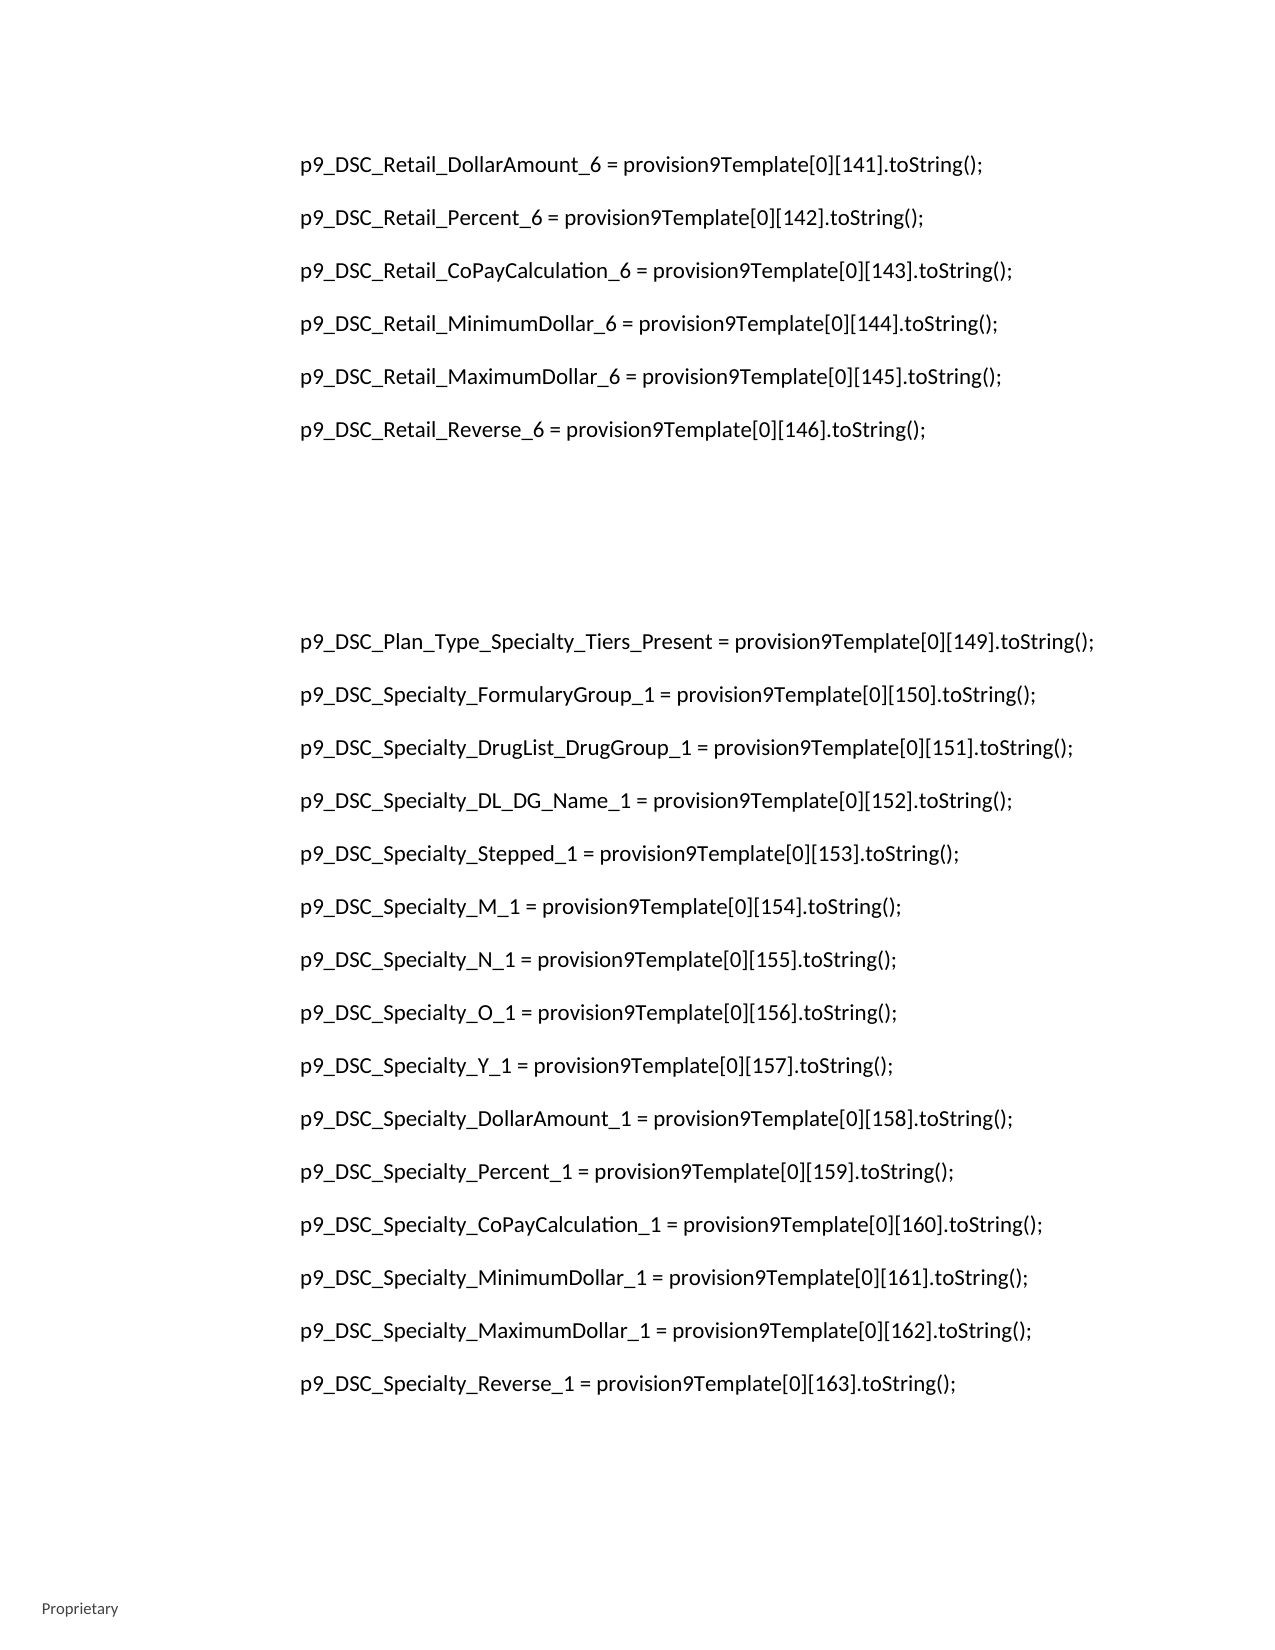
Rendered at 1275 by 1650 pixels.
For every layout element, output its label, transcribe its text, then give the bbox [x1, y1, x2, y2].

text p9_DSC_Specialty_M_1 = provision9Template[0][154].toString(); [150, 892, 1125, 920]
text p9_DSC_Specialty_Stepped_1 = provision9Template[0][153].toString(); [150, 839, 1125, 867]
text p9_DSC_Specialty_Percent_1 = provision9Template[0][159].toString(); [150, 1157, 1125, 1185]
text p9_DSC_Specialty_DrugList_DrugGroup_1 = provision9Template[0][151].toString(); [150, 733, 1125, 761]
text p9_DSC_Retail_MinimumDollar_6 = provision9Template[0][144].toString(); [150, 309, 1125, 337]
text p9_DSC_Plan_Type_Specialty_Tiers_Present = provision9Template[0][149].toString(); [150, 627, 1125, 655]
text p9_DSC_Specialty_N_1 = provision9Template[0][155].toString(); [150, 945, 1125, 973]
text p9_DSC_Retail_CoPayCalculation_6 = provision9Template[0][143].toString(); [150, 256, 1125, 284]
text p9_DSC_Retail_Reverse_6 = provision9Template[0][146].toString(); [150, 415, 1125, 443]
text p9_DSC_Specialty_FormularyGroup_1 = provision9Template[0][150].toString(); [150, 680, 1125, 708]
text p9_DSC_Retail_Percent_6 = provision9Template[0][142].toString(); [150, 203, 1125, 231]
text p9_DSC_Specialty_CoPayCalculation_1 = provision9Template[0][160].toString(); [150, 1210, 1125, 1238]
text p9_DSC_Specialty_O_1 = provision9Template[0][156].toString(); [150, 998, 1125, 1026]
text p9_DSC_Specialty_Y_1 = provision9Template[0][157].toString(); [150, 1051, 1125, 1079]
text p9_DSC_Specialty_DollarAmount_1 = provision9Template[0][158].toString(); [150, 1104, 1125, 1132]
text p9_DSC_Retail_DollarAmount_6 = provision9Template[0][141].toString(); [150, 150, 1125, 178]
text p9_DSC_Specialty_MinimumDollar_1 = provision9Template[0][161].toString(); [150, 1263, 1125, 1291]
text p9_DSC_Specialty_Reverse_1 = provision9Template[0][163].toString(); [150, 1369, 1125, 1397]
text p9_DSC_Specialty_DL_DG_Name_1 = provision9Template[0][152].toString(); [150, 786, 1125, 814]
text p9_DSC_Specialty_MaximumDollar_1 = provision9Template[0][162].toString(); [150, 1316, 1125, 1344]
text p9_DSC_Retail_MaximumDollar_6 = provision9Template[0][145].toString(); [150, 362, 1125, 390]
